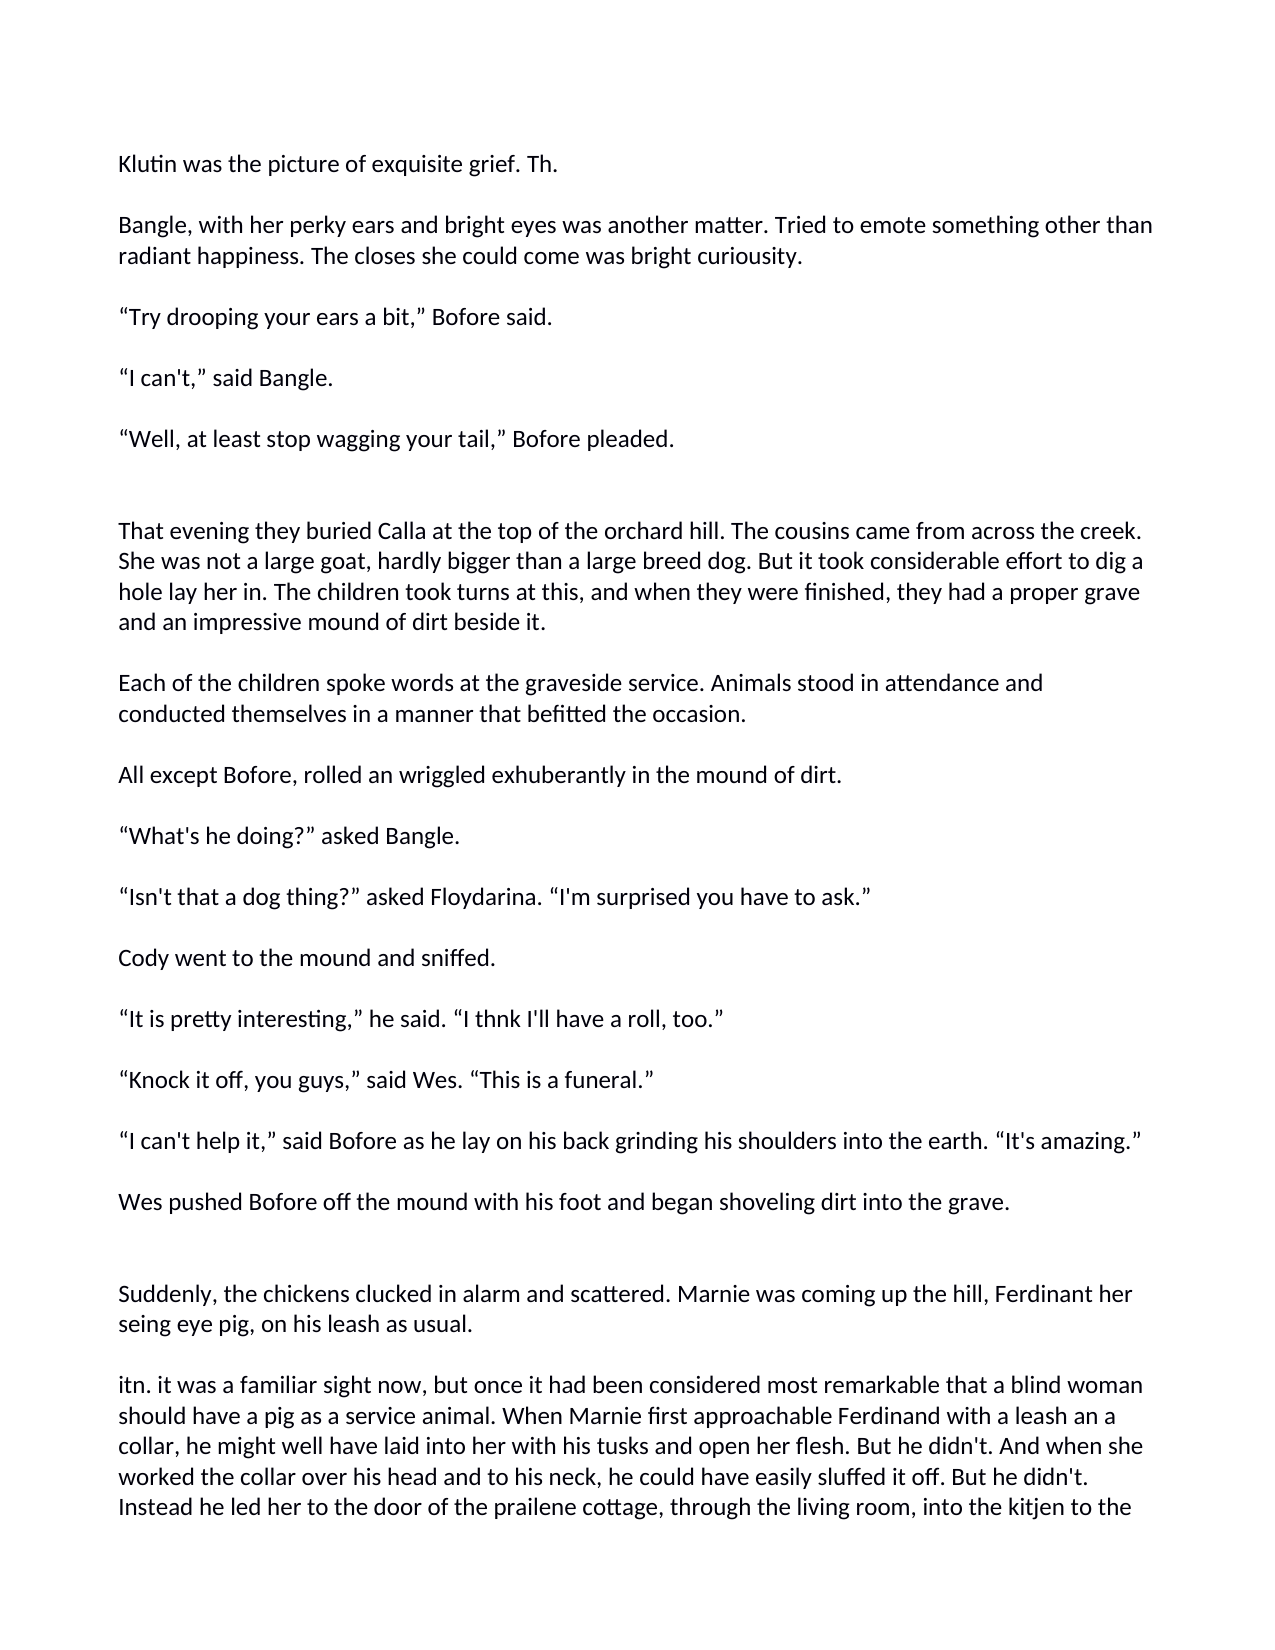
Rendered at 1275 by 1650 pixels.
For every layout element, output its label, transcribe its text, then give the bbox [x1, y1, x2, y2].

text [118, 1369, 1157, 1522]
text Cody went to the mound and sniffed. [118, 942, 1157, 973]
text “Well, at least stop wagging your tail,” Bofore pleaded. [118, 423, 1157, 454]
text “Isn't that a dog thing?” asked Floydarina. “I'm surprised you have to ask.” [118, 881, 1157, 912]
text Each of the children spoke words at the graveside service. Animals stood in attendance and conducted themselves in a manner that befitted the occasion. [118, 667, 1157, 728]
text “It is pretty interesting,” he said. “I thnk I'll have a roll, too.” [118, 1003, 1157, 1034]
text “Try drooping your ears a bit,” Bofore said. [118, 301, 1157, 332]
text Klutin was the picture of exquisite grief. Th. [118, 149, 1157, 179]
text “I can't help it,” said Bofore as he lay on his back grinding his shoulders into the earth. “It's amazing.” [118, 1125, 1157, 1156]
text “Knock it off, you guys,” said Wes. “This is a funeral.” [118, 1064, 1157, 1095]
text “I can't,” said Bangle. [118, 362, 1157, 393]
text Bangle, with her perky ears and bright eyes was another matter. Tried to emote something other than radiant happiness. The closes she could come was bright curiousity. [118, 210, 1157, 271]
text “What's he doing?” asked Bangle. [118, 820, 1157, 851]
text Wes pushed Bofore off the mound with his foot and began shoveling dirt into the grave. [118, 1186, 1157, 1217]
text All except Bofore, rolled an wriggled exhuberantly in the mound of dirt. [118, 759, 1157, 789]
text That evening they buried Calla at the top of the orchard hill. The cousins came from across the creek. She was not a large goat, hardly bigger than a large breed dog. But it took considerable effort to dig a hole lay her in. The children took turns at this, and when they were finished, they had a proper grave and an impressive mound of dirt beside it. [118, 515, 1157, 637]
text Suddenly, the chickens clucked in alarm and scattered. Marnie was coming up the hill, Ferdinant her seing eye pig, on his leash as usual. [118, 1278, 1157, 1339]
